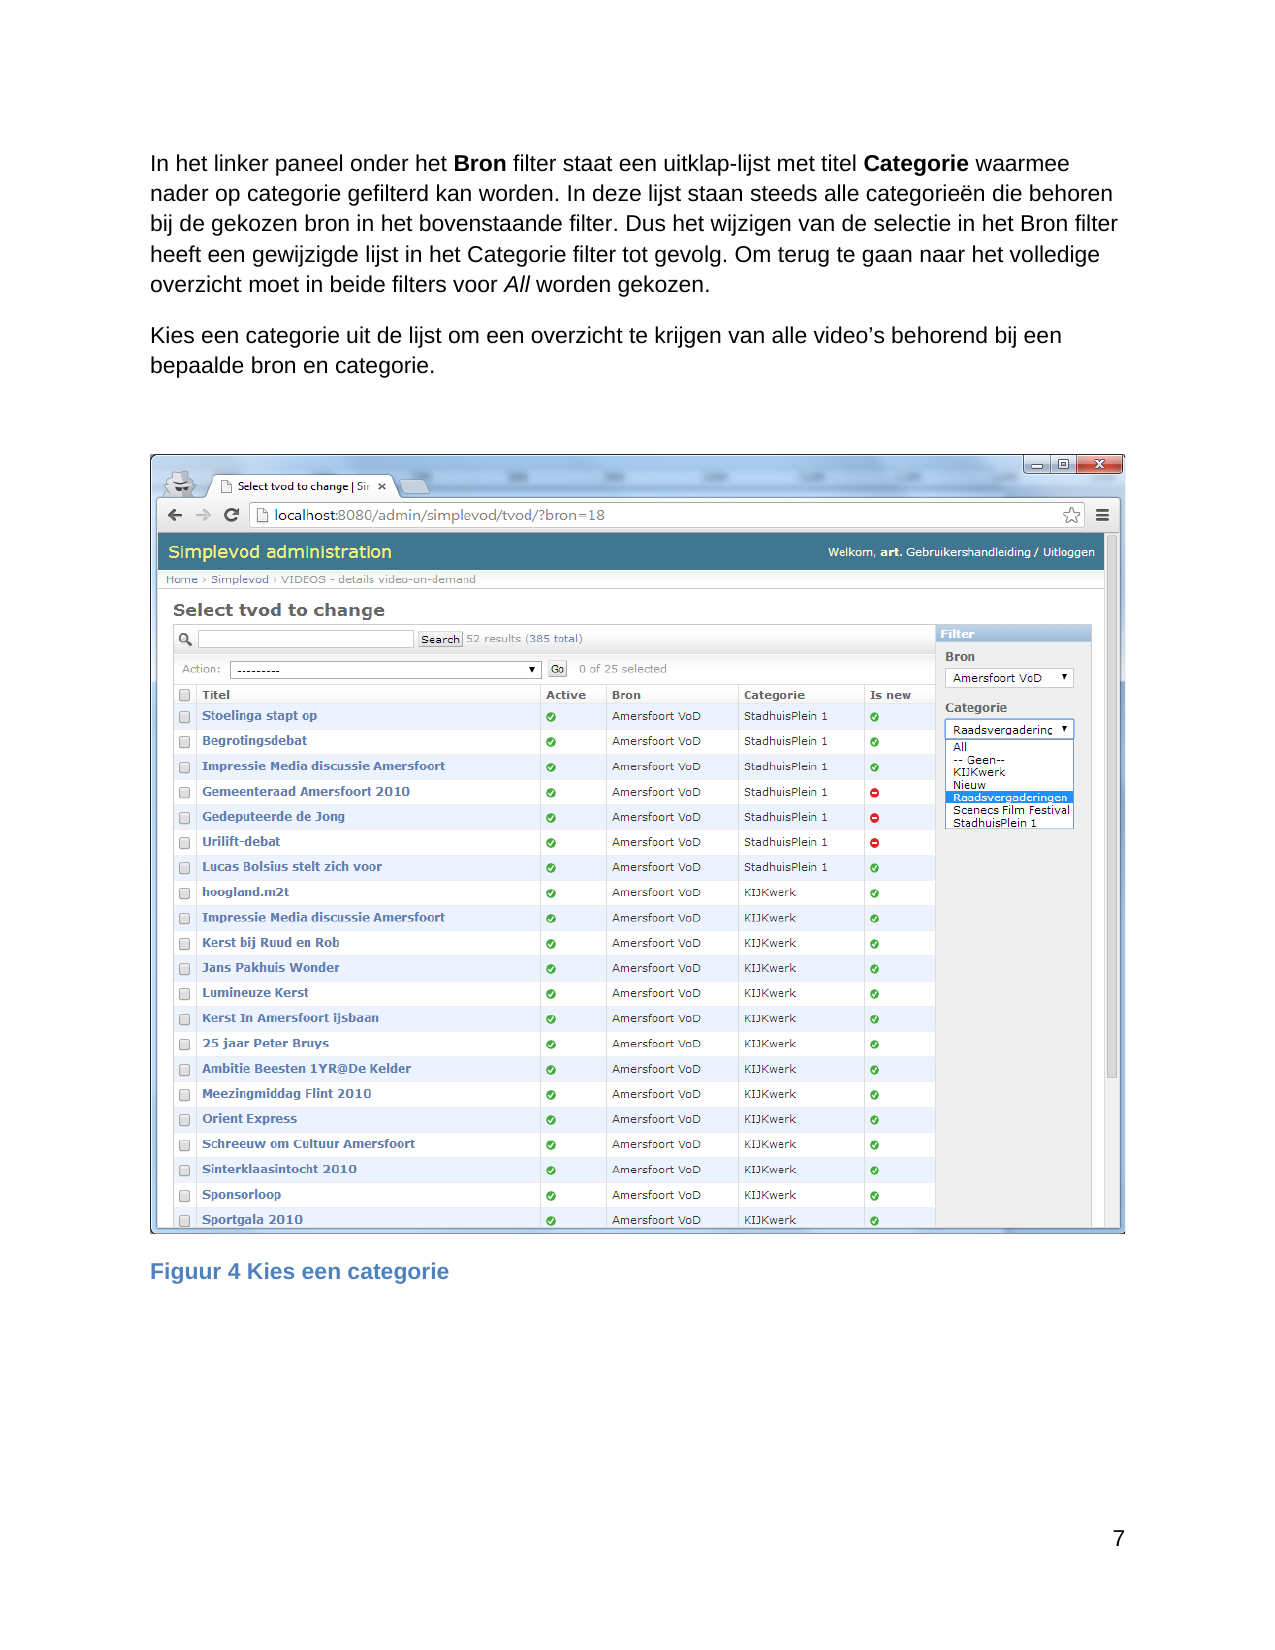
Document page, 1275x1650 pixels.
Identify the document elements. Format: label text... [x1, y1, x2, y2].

text Figuur 4 Kies een categorie [150, 1258, 1125, 1284]
text In het linker paneel onder het Bron filter staat een uitklap-lijst met titel Categorie waarmee nader op categorie gefilterd kan worden. In deze lijst staan steeds alle categorieën die behoren bij de gekozen bron in het bovenstaande filter. Dus het wijzigen van de selectie in het Bron filter heeft een gewijzigde lijst in het Categorie filter tot gevolg. Om terug te gaan naar het volledige overzicht moet in beide filters voor All worden gekozen. [150, 150, 1125, 297]
text Kies een categorie uit de lijst om een overzicht te krijgen van alle video’s behorend bij een bepaalde bron en categorie. [150, 322, 1125, 378]
picture [150, 454, 1125, 1234]
